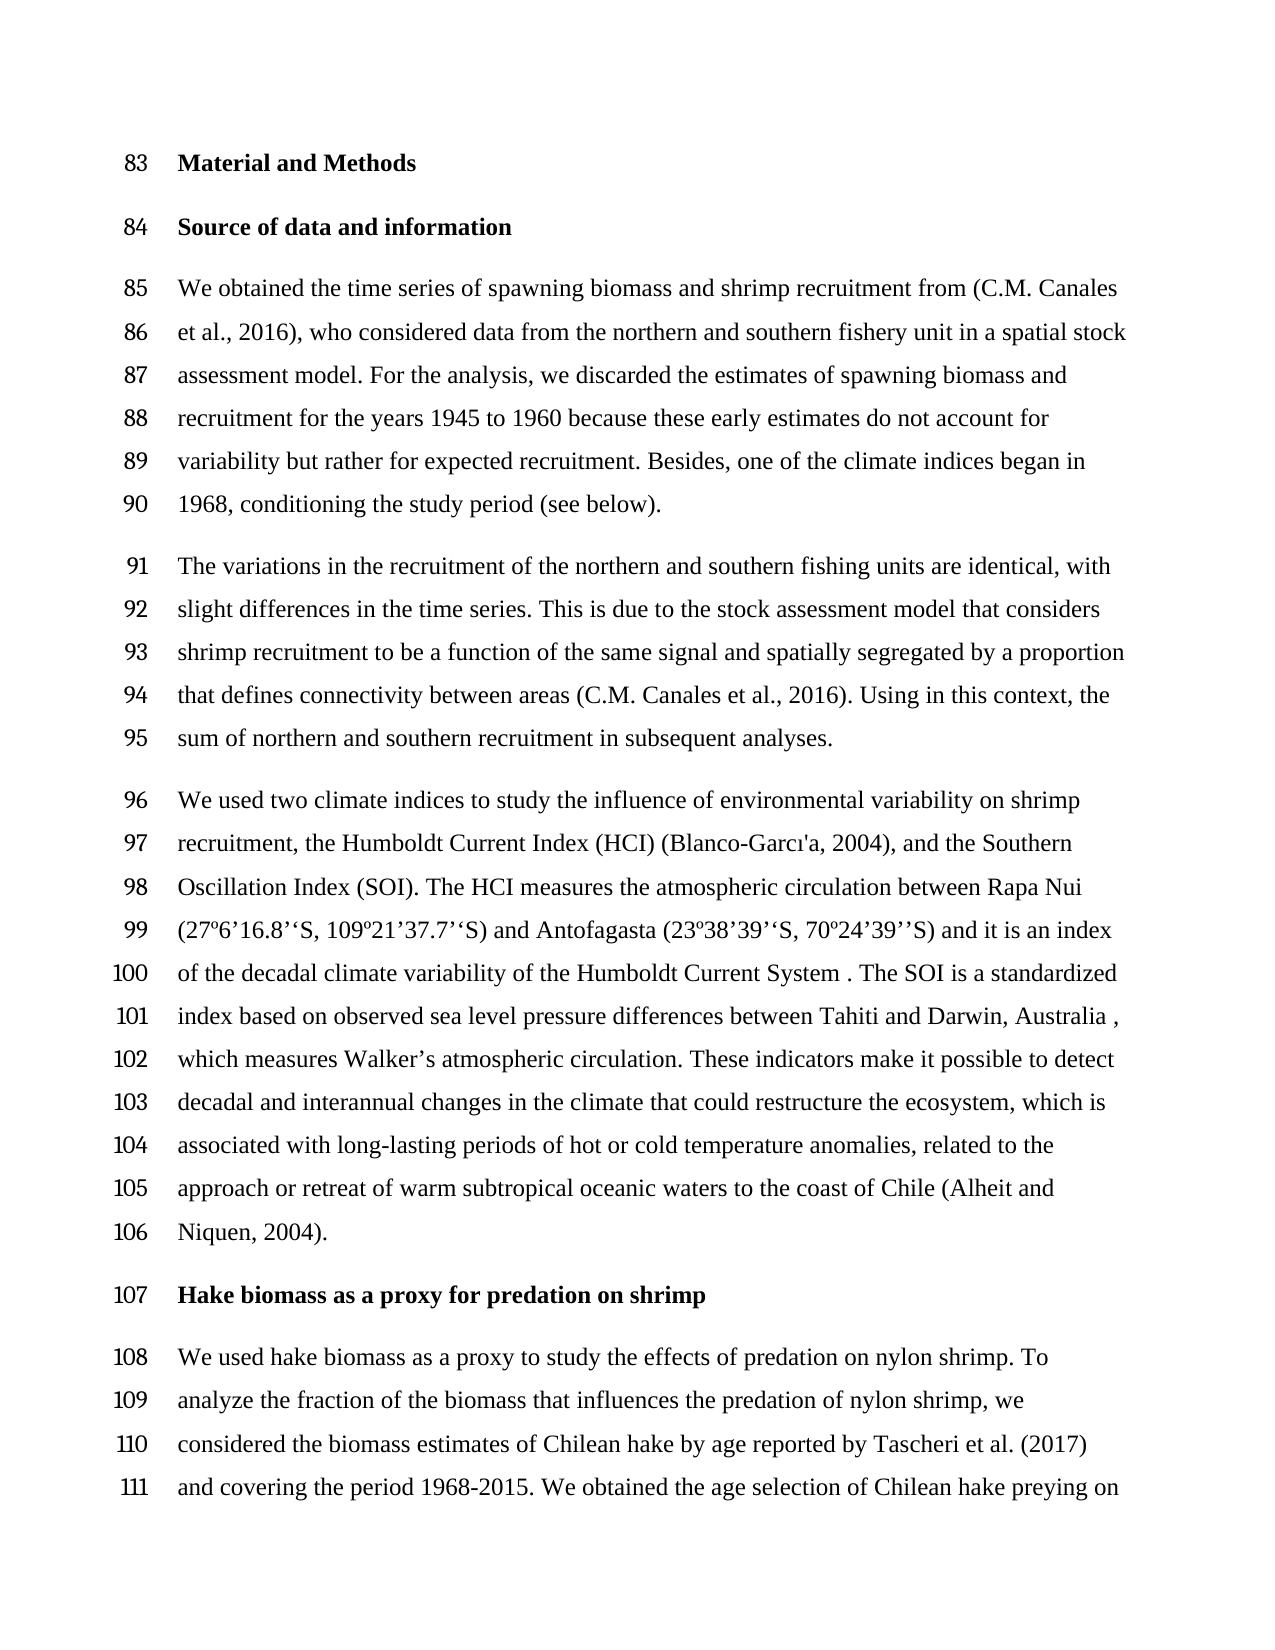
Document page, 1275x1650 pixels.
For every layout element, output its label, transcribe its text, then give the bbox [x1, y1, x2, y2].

subtitle Source of data and information [177, 212, 1127, 240]
subtitle Hake biomass as a proxy for predation on shrimp [177, 1281, 1127, 1309]
text We obtained the time series of spawning biomass and shrimp recruitment from (C.M. Canales et al., 2016), who considered data from the northern and southern fishery unit in a spatial stock assessment model. For the analysis, we discarded the estimates of spawning biomass and recruitment for the years 1945 to 1960 because these early estimates do not account for variability but rather for expected recruitment. Besides, one of the climate indices began in 1968, conditioning the study period (see below). [177, 273, 1127, 518]
subtitle Material and Methods [177, 148, 1127, 176]
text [177, 1342, 1127, 1501]
text We used two climate indices to study the influence of environmental variability on shrimp recruitment, the Humboldt Current Index (HCI) (Blanco-Garcı'a, 2004), and the Southern Oscillation Index (SOI). The HCI measures the atmospheric circulation between Rapa Nui (27º6’16.8’‘S, 109º21’37.7’‘S) and Antofagasta (23º38’39’‘S, 70º24’39’’S) and it is an index of the decadal climate variability of the Humboldt Current System . The SOI is a standardized index based on observed sea level pressure differences between Tahiti and Darwin, Australia , which measures Walker’s atmospheric circulation. These indicators make it possible to detect decadal and interannual changes in the climate that could restructure the ecosystem, which is associated with long-lasting periods of hot or cold temperature anomalies, related to the approach or retreat of warm subtropical oceanic waters to the coast of Chile (Alheit and Niquen, 2004). [177, 785, 1127, 1245]
text The variations in the recruitment of the northern and southern fishing units are identical, with slight differences in the time series. This is due to the stock assessment model that considers shrimp recruitment to be a function of the same signal and spatially segregated by a proportion that defines connectivity between areas (C.M. Canales et al., 2016). Using in this context, the sum of northern and southern recruitment in subsequent analyses. [177, 551, 1127, 752]
